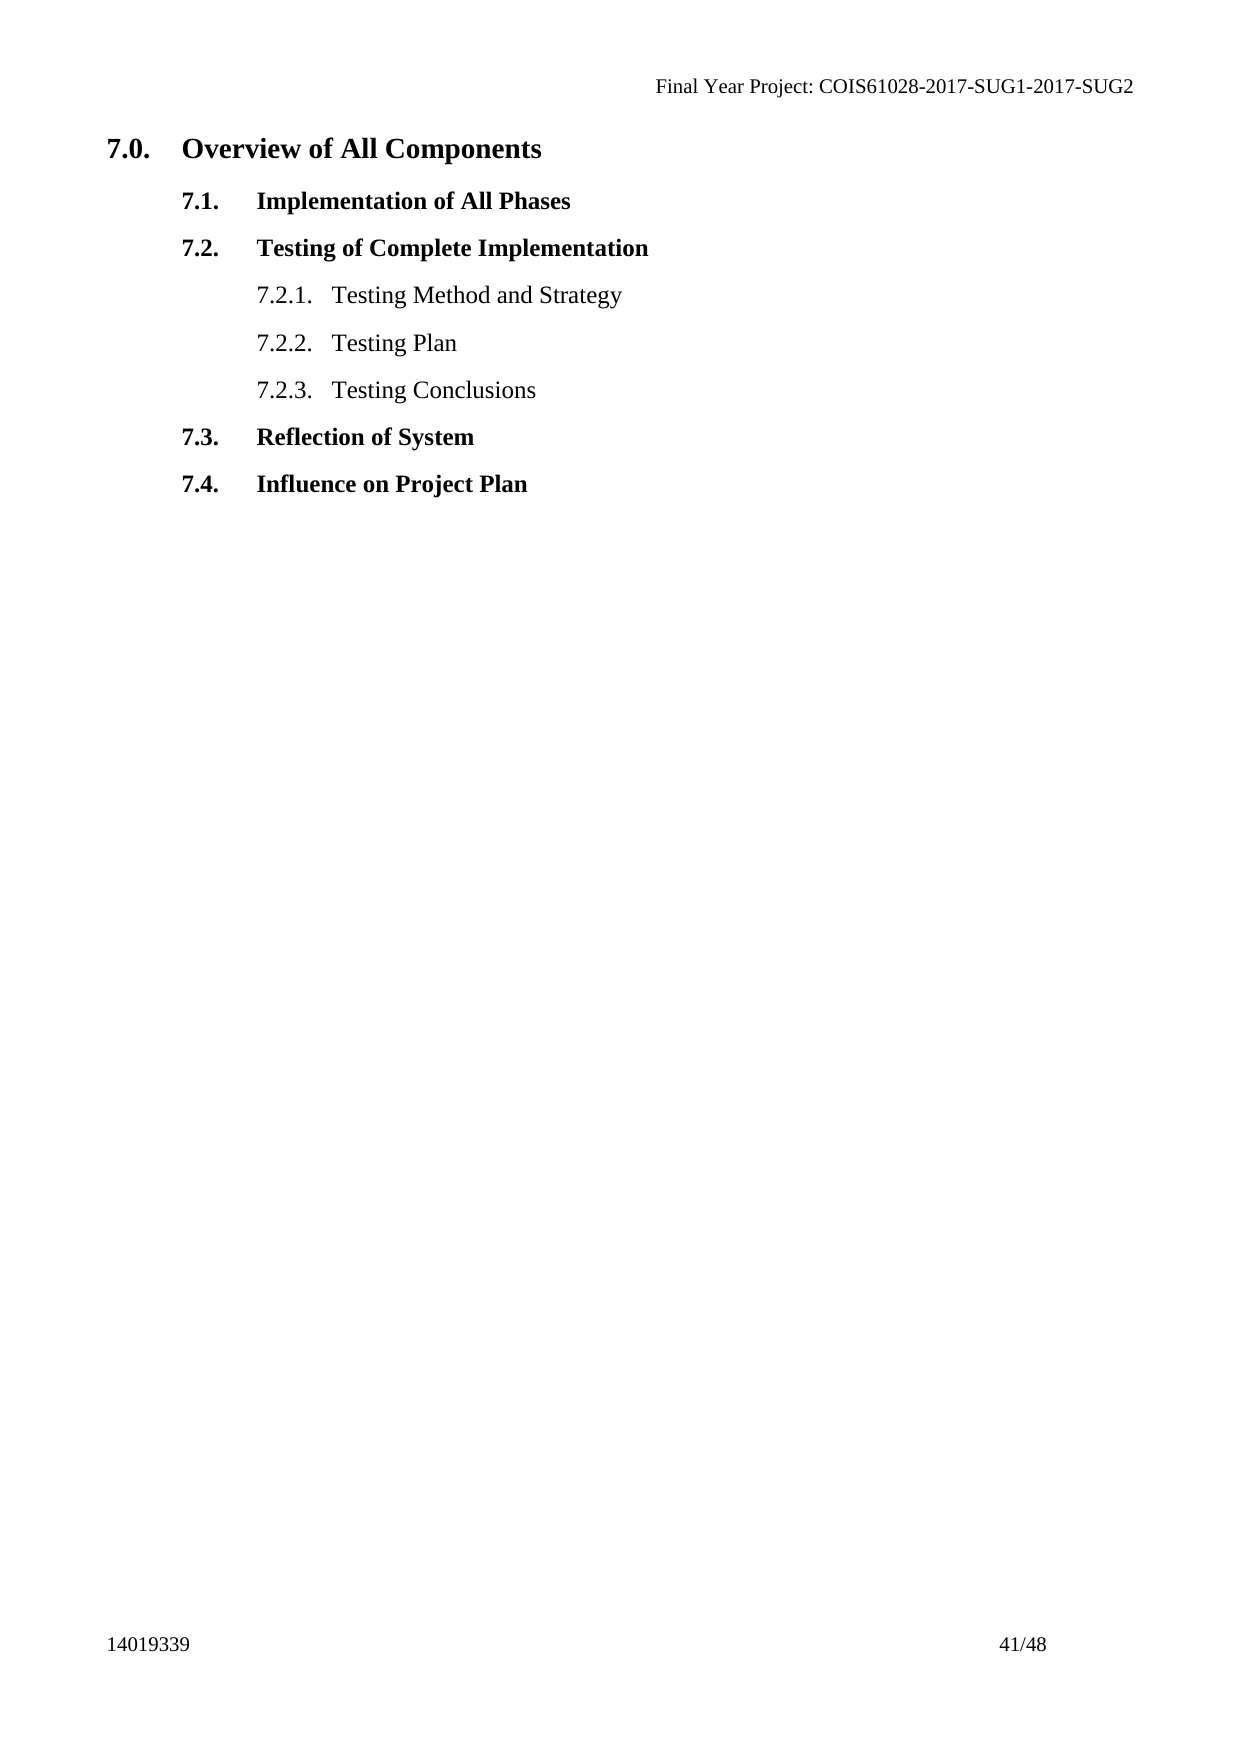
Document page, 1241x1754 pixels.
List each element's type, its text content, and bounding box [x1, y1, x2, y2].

subtitle Testing Plan [256, 328, 1134, 356]
subtitle Influence on Project Plan [181, 469, 1134, 498]
subtitle Testing of Complete Implementation [181, 233, 1134, 262]
subtitle Overview of All Components [106, 131, 1134, 165]
subtitle Implementation of All Phases [181, 186, 1134, 214]
subtitle Reflection of System [181, 422, 1134, 451]
subtitle Testing Conclusions [256, 375, 1134, 404]
subtitle Testing Method and Strategy [256, 280, 1134, 309]
